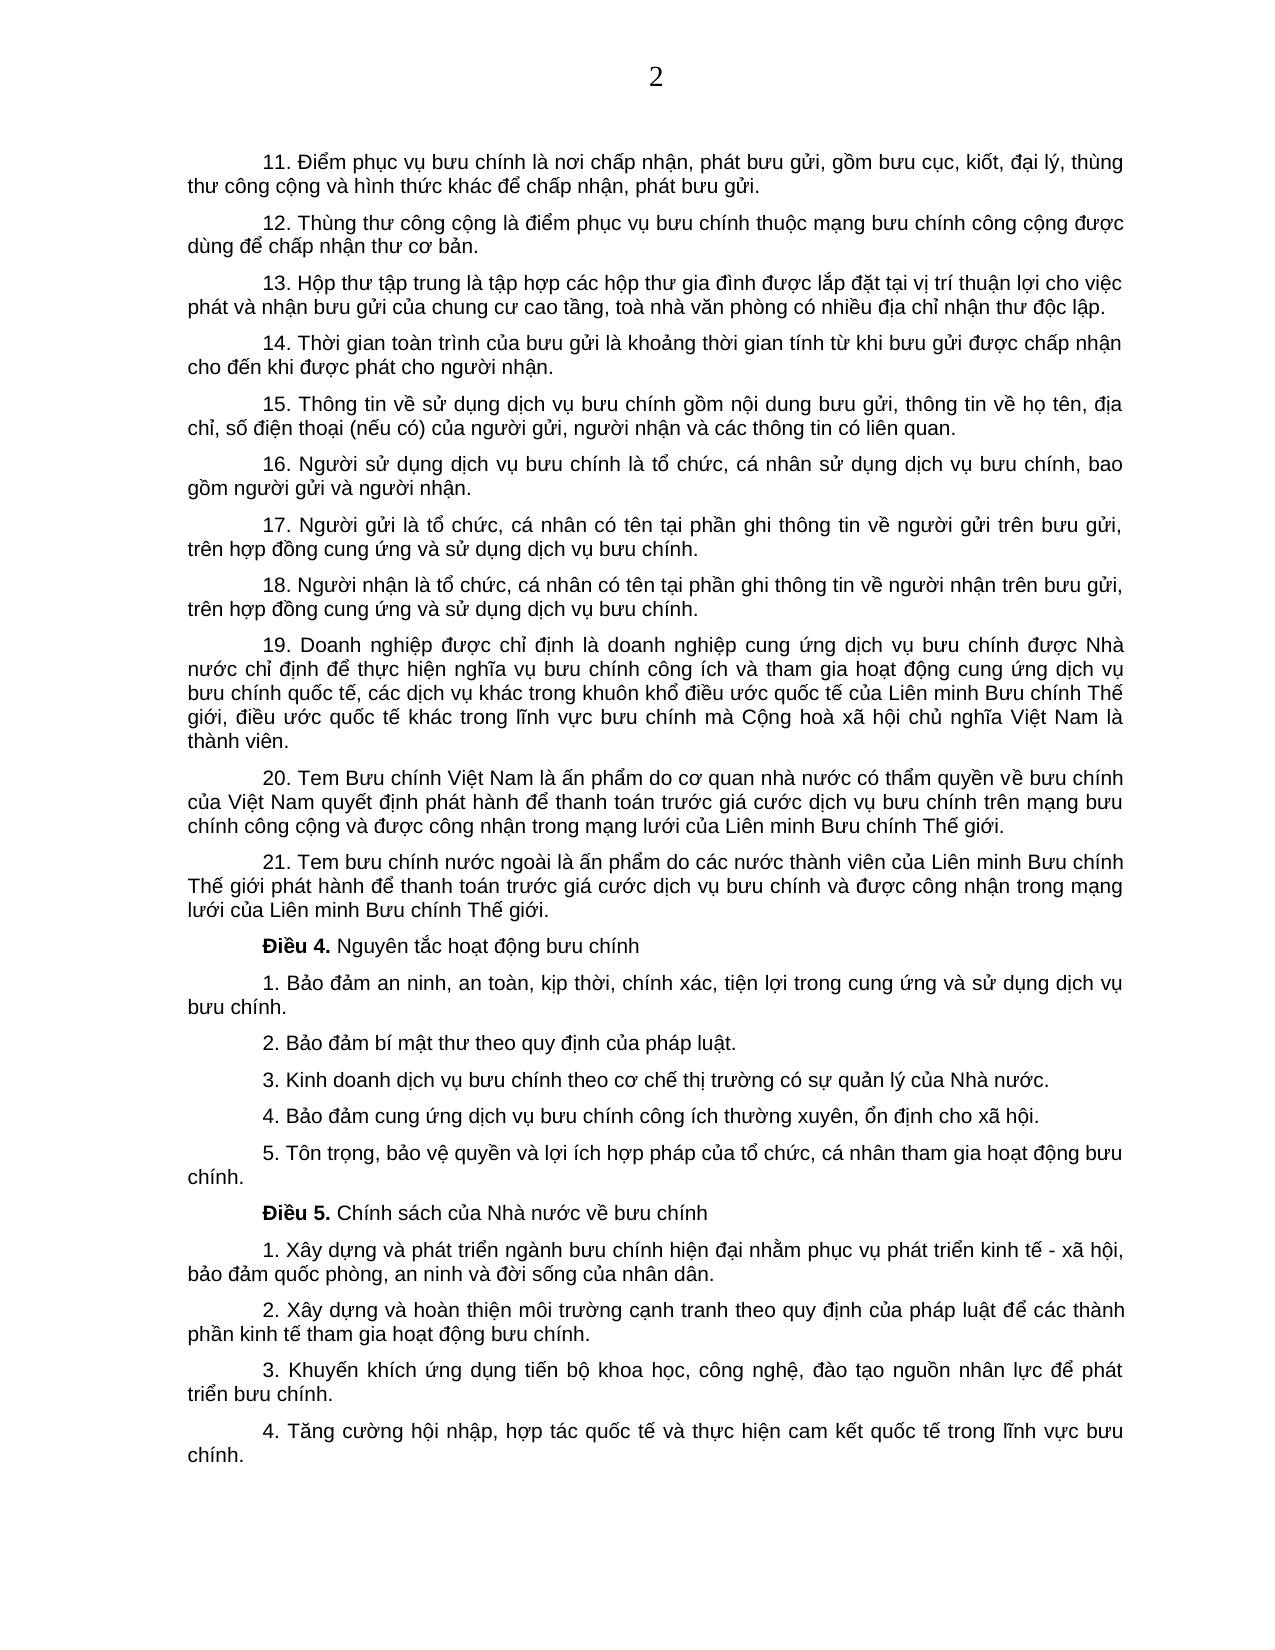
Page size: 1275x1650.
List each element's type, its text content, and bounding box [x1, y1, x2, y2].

text 16. Người sử dụng dịch vụ bưu chính là tổ chức, cá nhân sử dụng dịch vụ bưu chính, bao gồm người gửi và người nhận. [187, 452, 1125, 500]
text 15. Thông tin về sử dụng dịch vụ bưu chính gồm nội dung bưu gửi, thông tin về họ tên, địa chỉ, số điện thoại (nếu có) của người gửi, người nhận và các thông tin có liên quan. [187, 392, 1125, 439]
text 4. Tăng cường hội nhập, hợp tác quốc tế và thực hiện cam kết quốc tế trong lĩnh vực bưu chính. [187, 1419, 1125, 1467]
text 20. Tem Bưu chính Việt Nam là ấn phẩm do cơ quan nhà nước có thẩm quyền về bưu chính của Việt Nam quyết định phát hành để thanh toán trước giá cước dịch vụ bưu chính trên mạng bưu chính công cộng và được công nhận trong mạng lưới của Liên minh Bưu chính Thế giới. [187, 766, 1125, 837]
text 5. Tôn trọng, bảo vệ quyền và lợi ích hợp pháp của tổ chức, cá nhân tham gia hoạt động bưu chính. [187, 1141, 1125, 1188]
text 13. Hộp thư tập trung là tập hợp các hộp thư gia đình được lắp đặt tại vị trí thuận lợi cho việc phát và nhận bưu gửi của chung cư cao tầng, toà nhà văn phòng có nhiều địa chỉ nhận thư độc lập. [187, 271, 1125, 319]
text 19. Doanh nghiệp được chỉ định là doanh nghiệp cung ứng dịch vụ bưu chính được Nhà nước chỉ định để thực hiện nghĩa vụ bưu chính công ích và tham gia hoạt động cung ứng dịch vụ bưu chính quốc tế, các dịch vụ khác trong khuôn khổ điều ước quốc tế của Liên minh Bưu chính Thế giới, điều ước quốc tế khác trong lĩnh vực bưu chính mà Cộng hoà xã hội chủ nghĩa Việt Nam là thành viên. [187, 633, 1125, 753]
text Điều 4. Nguyên tắc hoạt động bưu chính [187, 934, 1125, 958]
text 2. Bảo đảm bí mật thư theo quy định của pháp luật. [187, 1031, 1125, 1055]
text 2. Xây dựng và hoàn thiện môi trường cạnh tranh theo quy định của pháp luật để các thành phần kinh tế tham gia hoạt động bưu chính. [187, 1298, 1125, 1346]
text 12. Thùng thư công cộng là điểm phục vụ bưu chính thuộc mạng bưu chính công cộng được dùng để chấp nhận thư cơ bản. [187, 210, 1125, 258]
text 1. Bảo đảm an ninh, an toàn, kịp thời, chính xác, tiện lợi trong cung ứng và sử dụng dịch vụ bưu chính. [187, 971, 1125, 1019]
text Điều 5. Chính sách của Nhà nước về bưu chính [187, 1201, 1125, 1225]
text 3. Khuyến khích ứng dụng tiến bộ khoa học, công nghệ, đào tạo nguồn nhân lực để phát triển bưu chính. [187, 1358, 1125, 1406]
text 17. Người gửi là tổ chức, cá nhân có tên tại phần ghi thông tin về người gửi trên bưu gửi, trên hợp đồng cung ứng và sử dụng dịch vụ bưu chính. [187, 512, 1125, 560]
text 21. Tem bưu chính nước ngoài là ấn phẩm do các nước thành viên của Liên minh Bưu chính Thế giới phát hành để thanh toán trước giá cước dịch vụ bưu chính và được công nhận trong mạng lưới của Liên minh Bưu chính Thế giới. [187, 850, 1125, 922]
text 18. Người nhận là tổ chức, cá nhân có tên tại phần ghi thông tin về người nhận trên bưu gửi, trên hợp đồng cung ứng và sử dụng dịch vụ bưu chính. [187, 573, 1125, 621]
text 14. Thời gian toàn trình của bưu gửi là khoảng thời gian tính từ khi bưu gửi được chấp nhận cho đến khi được phát cho người nhận. [187, 331, 1125, 379]
text 1. Xây dựng và phát triển ngành bưu chính hiện đại nhằm phục vụ phát triển kinh tế - xã hội, bảo đảm quốc phòng, an ninh và đời sống của nhân dân. [187, 1237, 1125, 1285]
text 3. Kinh doanh dịch vụ bưu chính theo cơ chế thị trường có sự quản lý của Nhà nước. [187, 1068, 1125, 1092]
text 11. Điểm phục vụ bưu chính là nơi chấp nhận, phát bưu gửi, gồm bưu cục, kiốt, đại lý, thùng thư công cộng và hình thức khác để chấp nhận, phát bưu gửi. [187, 150, 1125, 198]
text 4. Bảo đảm cung ứng dịch vụ bưu chính công ích thường xuyên, ổn định cho xã hội. [187, 1104, 1125, 1128]
